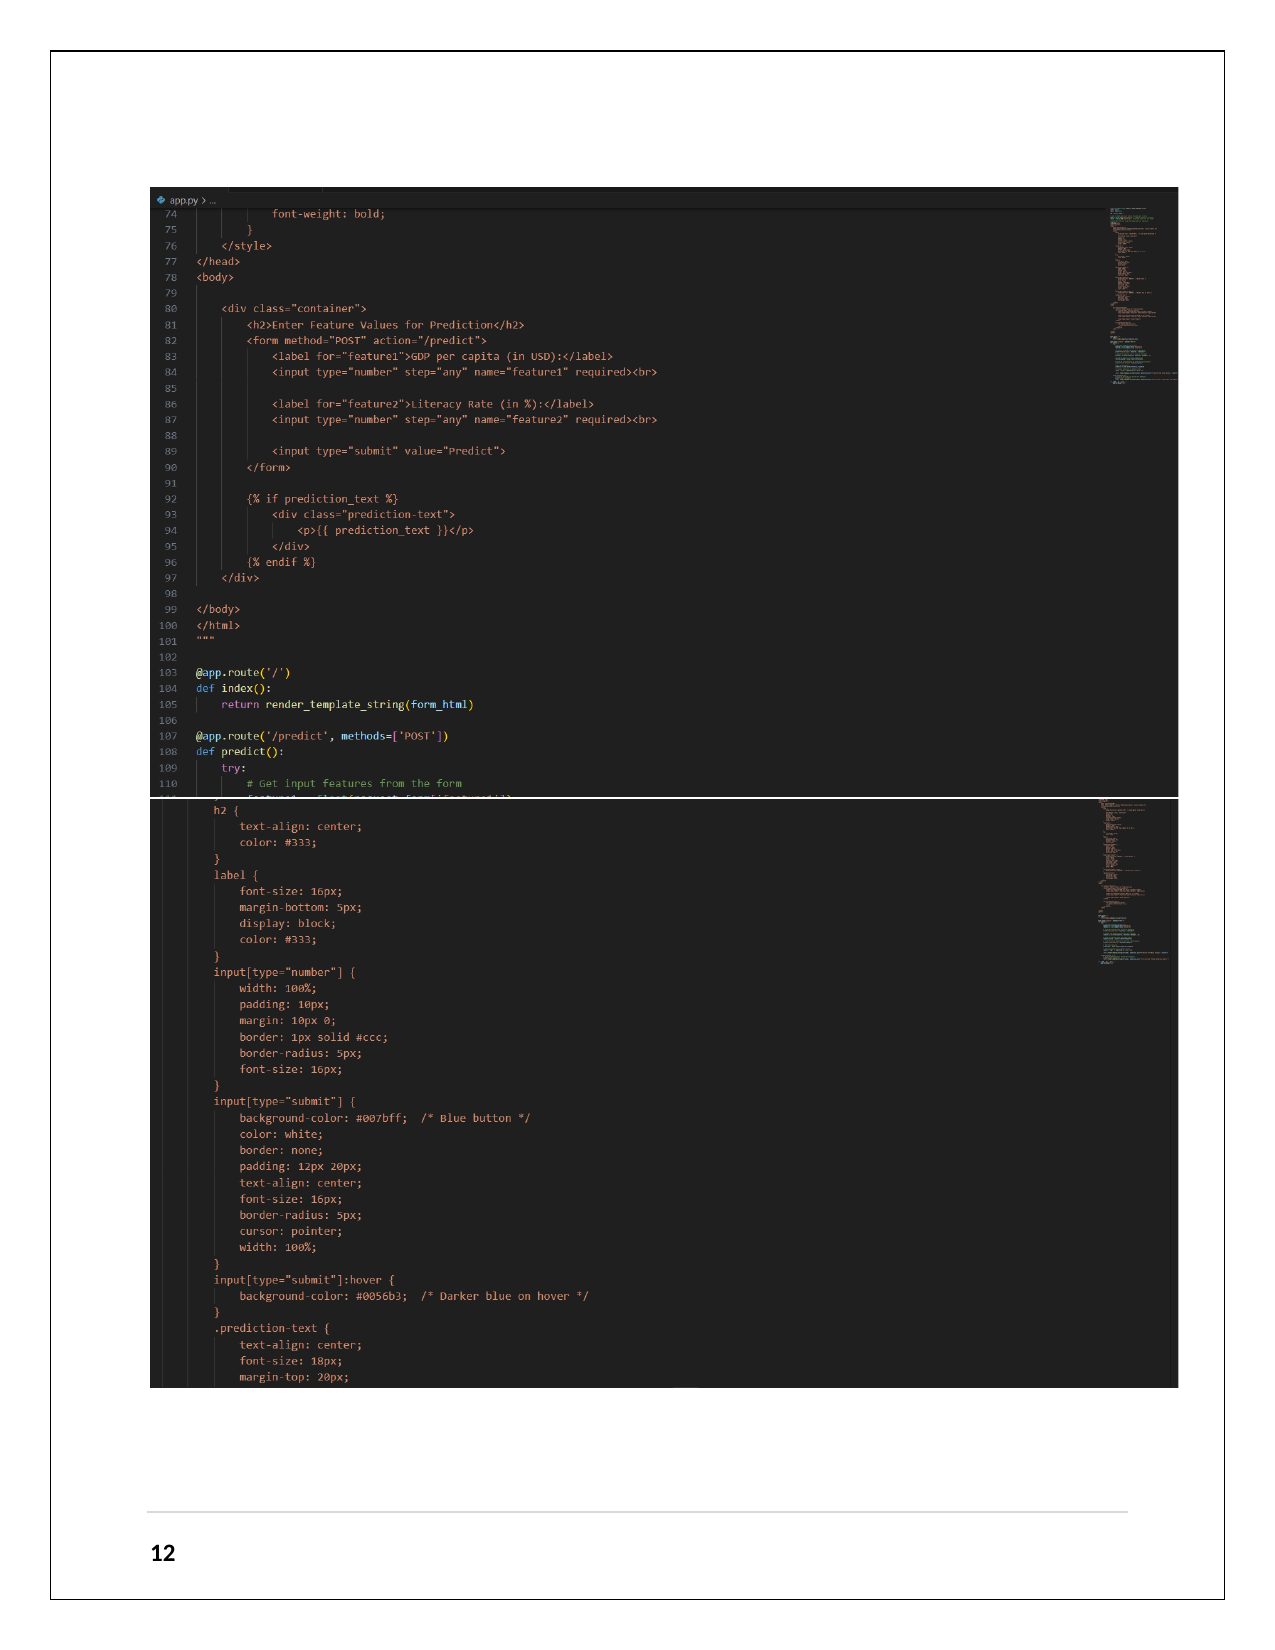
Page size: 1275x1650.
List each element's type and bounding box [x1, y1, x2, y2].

picture [150, 799, 1179, 1388]
picture [150, 187, 1179, 797]
